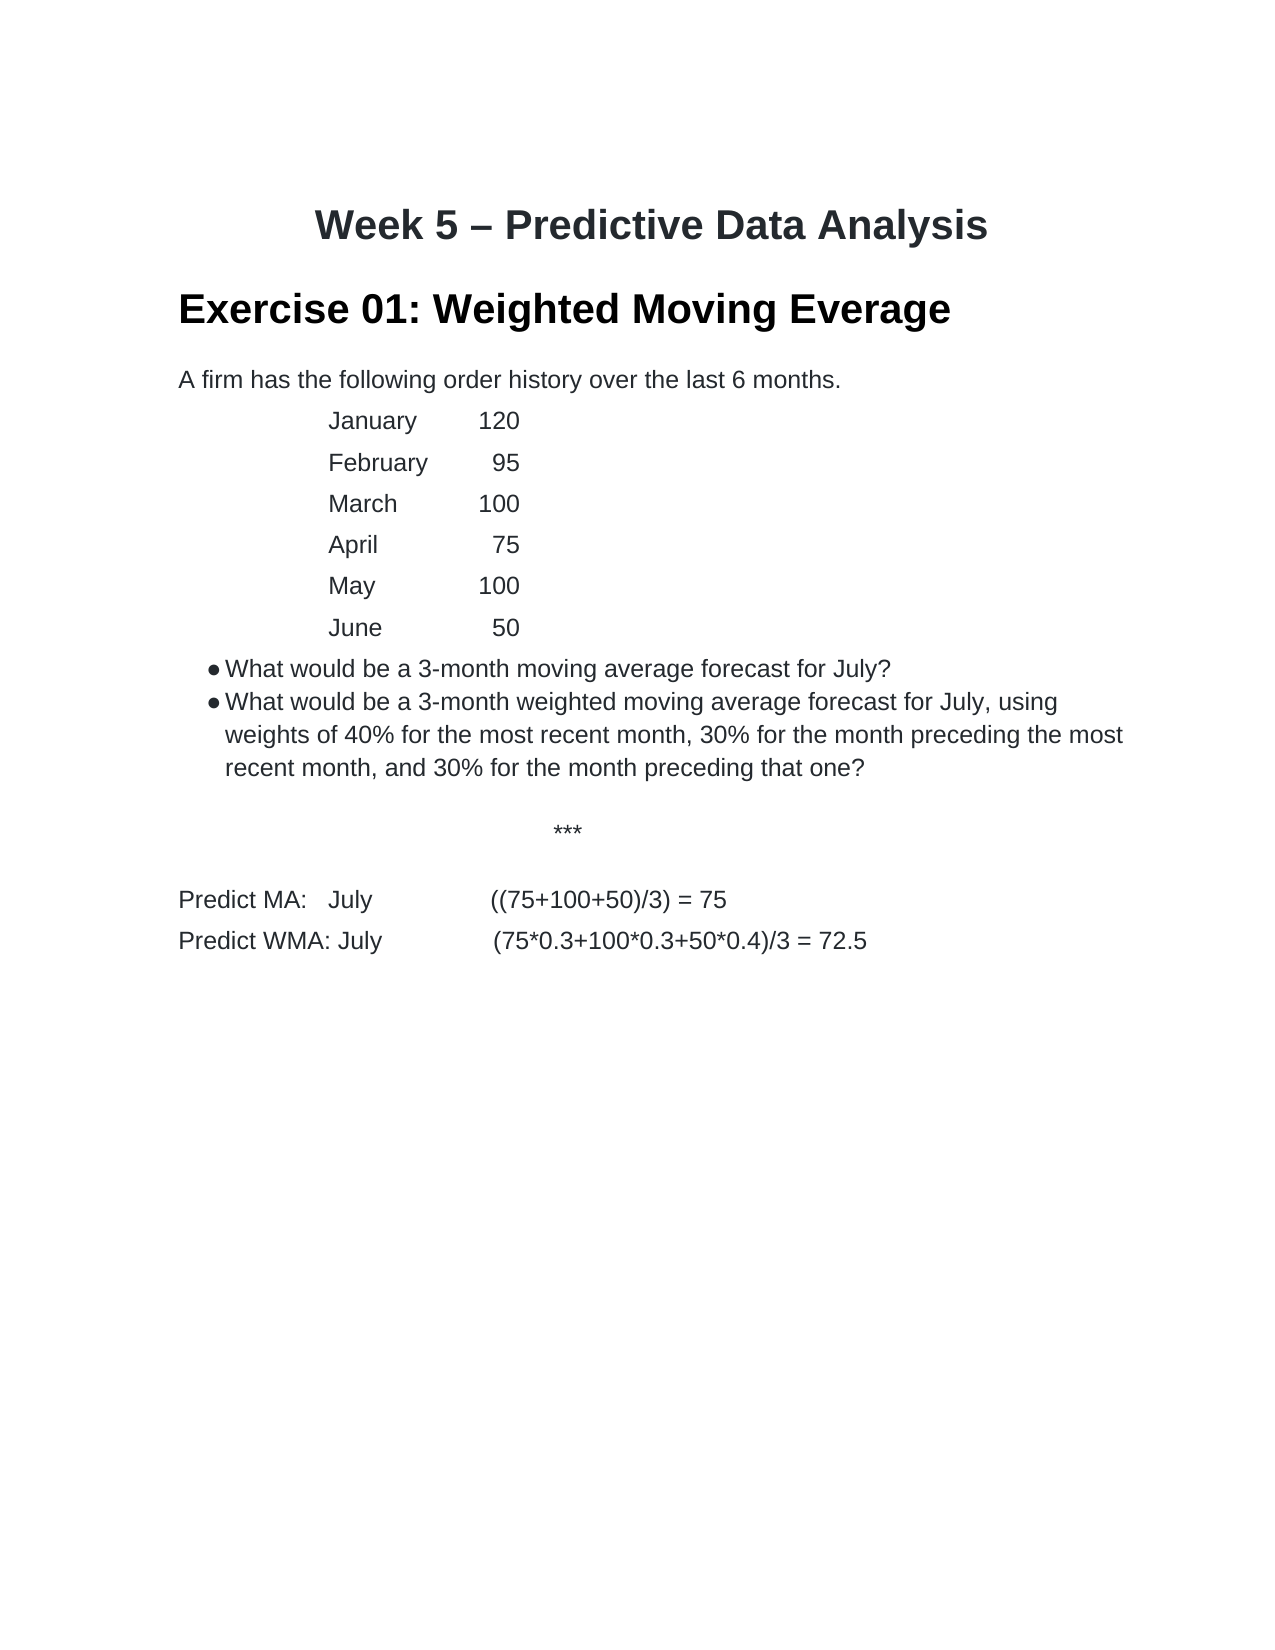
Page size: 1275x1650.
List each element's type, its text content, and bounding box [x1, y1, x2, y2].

subtitle Week 5 – Predictive Data Analysis [178, 200, 1125, 248]
subtitle Exercise 01: Weighted Moving Everage [178, 285, 1125, 333]
text March 100 [178, 489, 1125, 517]
text May 100 [178, 571, 1125, 600]
text April 75 [178, 530, 1125, 559]
text Predict MA: July ((75+100+50)/3) = 75 [178, 885, 1125, 914]
list What would be a 3-month moving average forecast for July? [206, 654, 1125, 682]
text A firm has the following order history over the last 6 months. [178, 365, 1125, 394]
text *** [225, 819, 1125, 848]
text January 120 [178, 406, 1125, 435]
list What would be a 3-month weighted moving average forecast for July, using weights of 40% for the most recent month, 30% for the month preceding the most recent month, and 30% for the month preceding that one? [206, 687, 1125, 782]
text Predict WMA: July (75*0.3+100*0.3+50*0.4)/3 = 72.5 [178, 926, 1125, 955]
text February 95 [178, 447, 1125, 476]
text June 50 [178, 612, 1125, 641]
